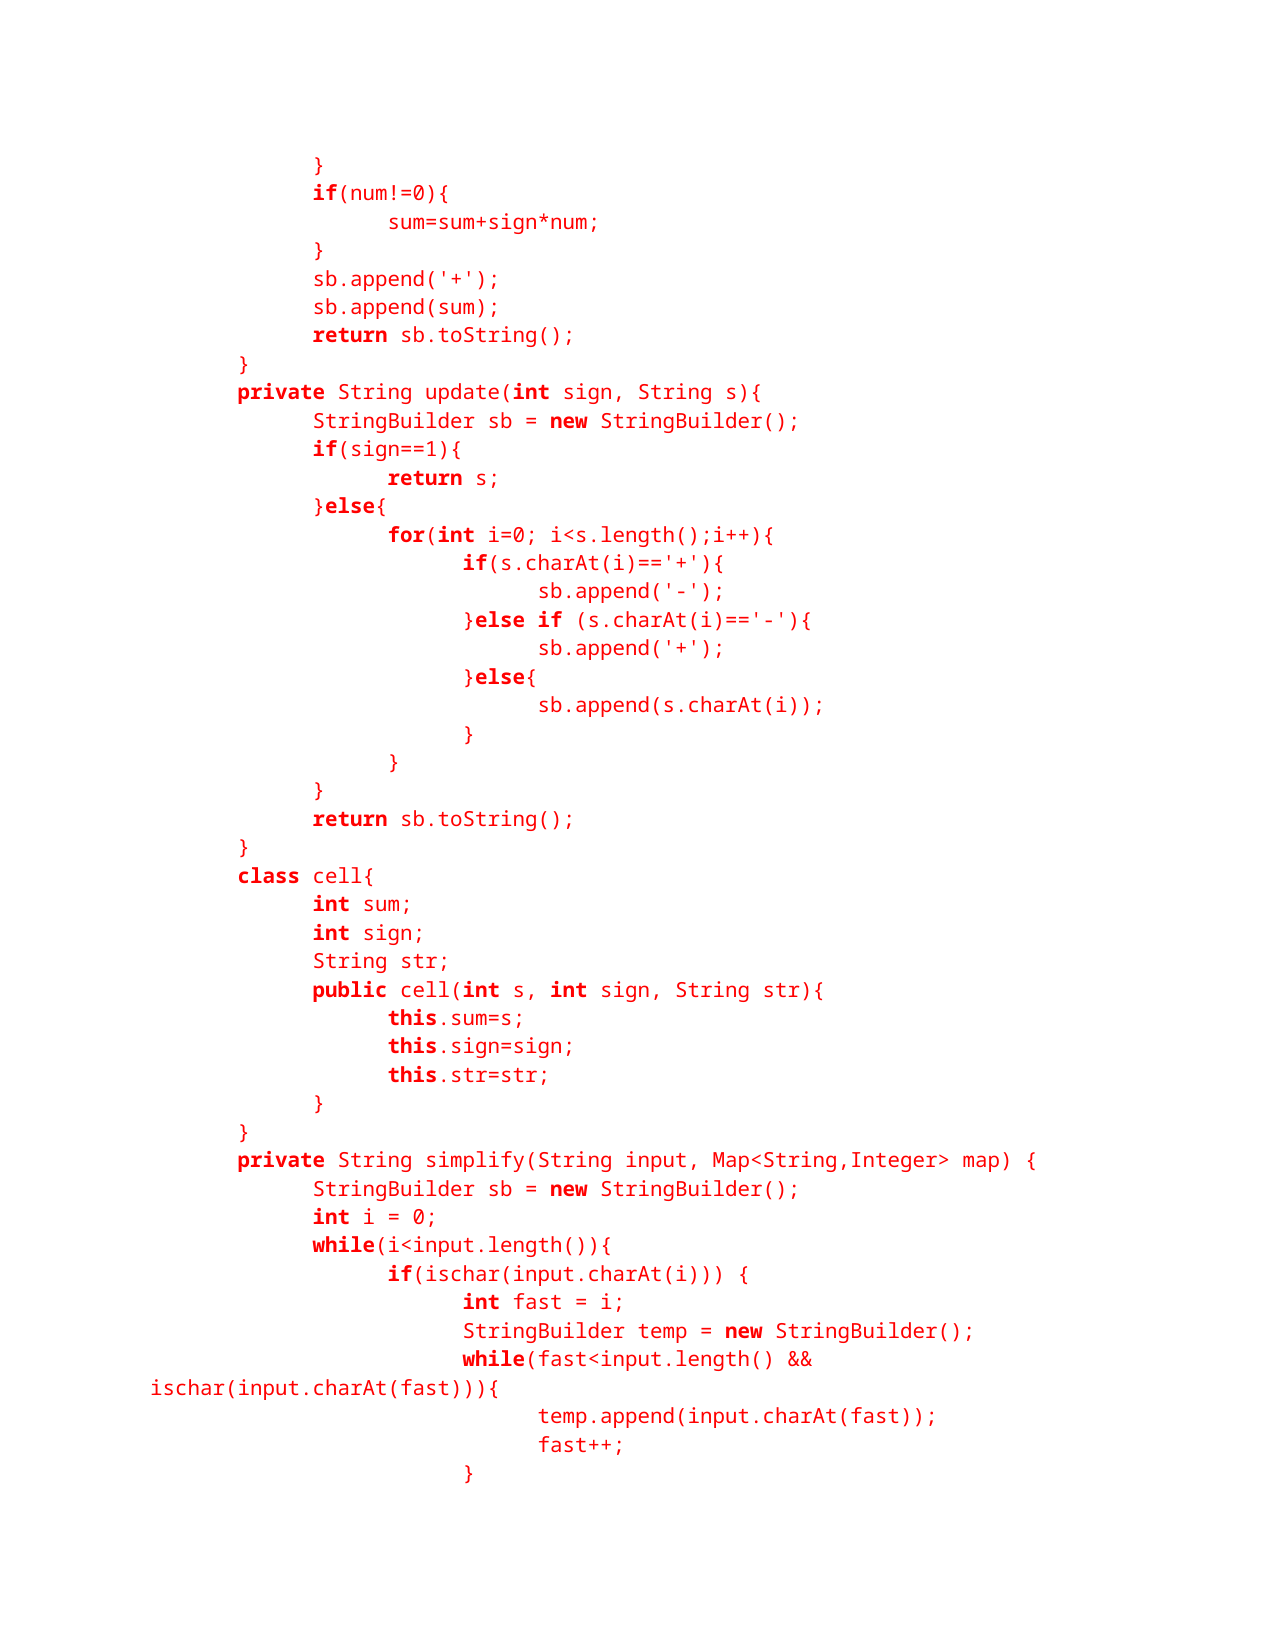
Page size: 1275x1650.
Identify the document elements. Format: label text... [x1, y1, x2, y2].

text return sb.toString(); [150, 804, 1125, 832]
text sum=sum+sign*num; [150, 207, 1125, 235]
text sb.append(s.charAt(i)); [150, 690, 1125, 719]
text return s; [150, 463, 1125, 491]
text sb.append(sum); [150, 292, 1125, 321]
text public cell(int s, int sign, String str){ [150, 975, 1125, 1003]
text String str; [150, 946, 1125, 975]
text } [150, 776, 1125, 804]
text int sum; [150, 889, 1125, 918]
text } [150, 349, 1125, 377]
text }else if (s.charAt(i)=='-'){ [150, 605, 1125, 633]
text class cell{ [150, 861, 1125, 889]
text } [150, 1088, 1125, 1117]
text temp.append(input.charAt(fast)); [150, 1401, 1125, 1430]
text int i = 0; [150, 1202, 1125, 1231]
text StringBuilder sb = new StringBuilder(); [150, 406, 1125, 434]
text } [150, 150, 1125, 178]
text sb.append('+'); [150, 264, 1125, 292]
text return sb.toString(); [150, 321, 1125, 349]
text while(fast<input.length() && ischar(input.charAt(fast))){ [150, 1344, 1125, 1401]
text }else{ [150, 662, 1125, 690]
text while(i<input.length()){ [150, 1231, 1125, 1259]
text } [150, 1458, 1125, 1487]
text } [150, 235, 1125, 264]
text for(int i=0; i<s.length();i++){ [150, 520, 1125, 548]
text StringBuilder temp = new StringBuilder(); [150, 1316, 1125, 1344]
text fast++; [150, 1430, 1125, 1458]
text this.sign=sign; [150, 1032, 1125, 1060]
text } [150, 1117, 1125, 1145]
text if(sign==1){ [150, 434, 1125, 463]
text if(s.charAt(i)=='+'){ [150, 548, 1125, 577]
text } [150, 747, 1125, 776]
text if(num!=0){ [150, 178, 1125, 207]
text sb.append('+'); [150, 633, 1125, 662]
text int sign; [150, 918, 1125, 946]
text this.str=str; [150, 1060, 1125, 1088]
text int fast = i; [150, 1287, 1125, 1316]
text StringBuilder sb = new StringBuilder(); [150, 1174, 1125, 1202]
text if(ischar(input.charAt(i))) { [150, 1259, 1125, 1287]
text } [150, 832, 1125, 861]
text sb.append('-'); [150, 577, 1125, 605]
text private String simplify(String input, Map<String,Integer> map) { [150, 1145, 1125, 1174]
text } [150, 719, 1125, 747]
text this.sum=s; [150, 1003, 1125, 1032]
text }else{ [150, 491, 1125, 520]
text private String update(int sign, String s){ [150, 377, 1125, 406]
